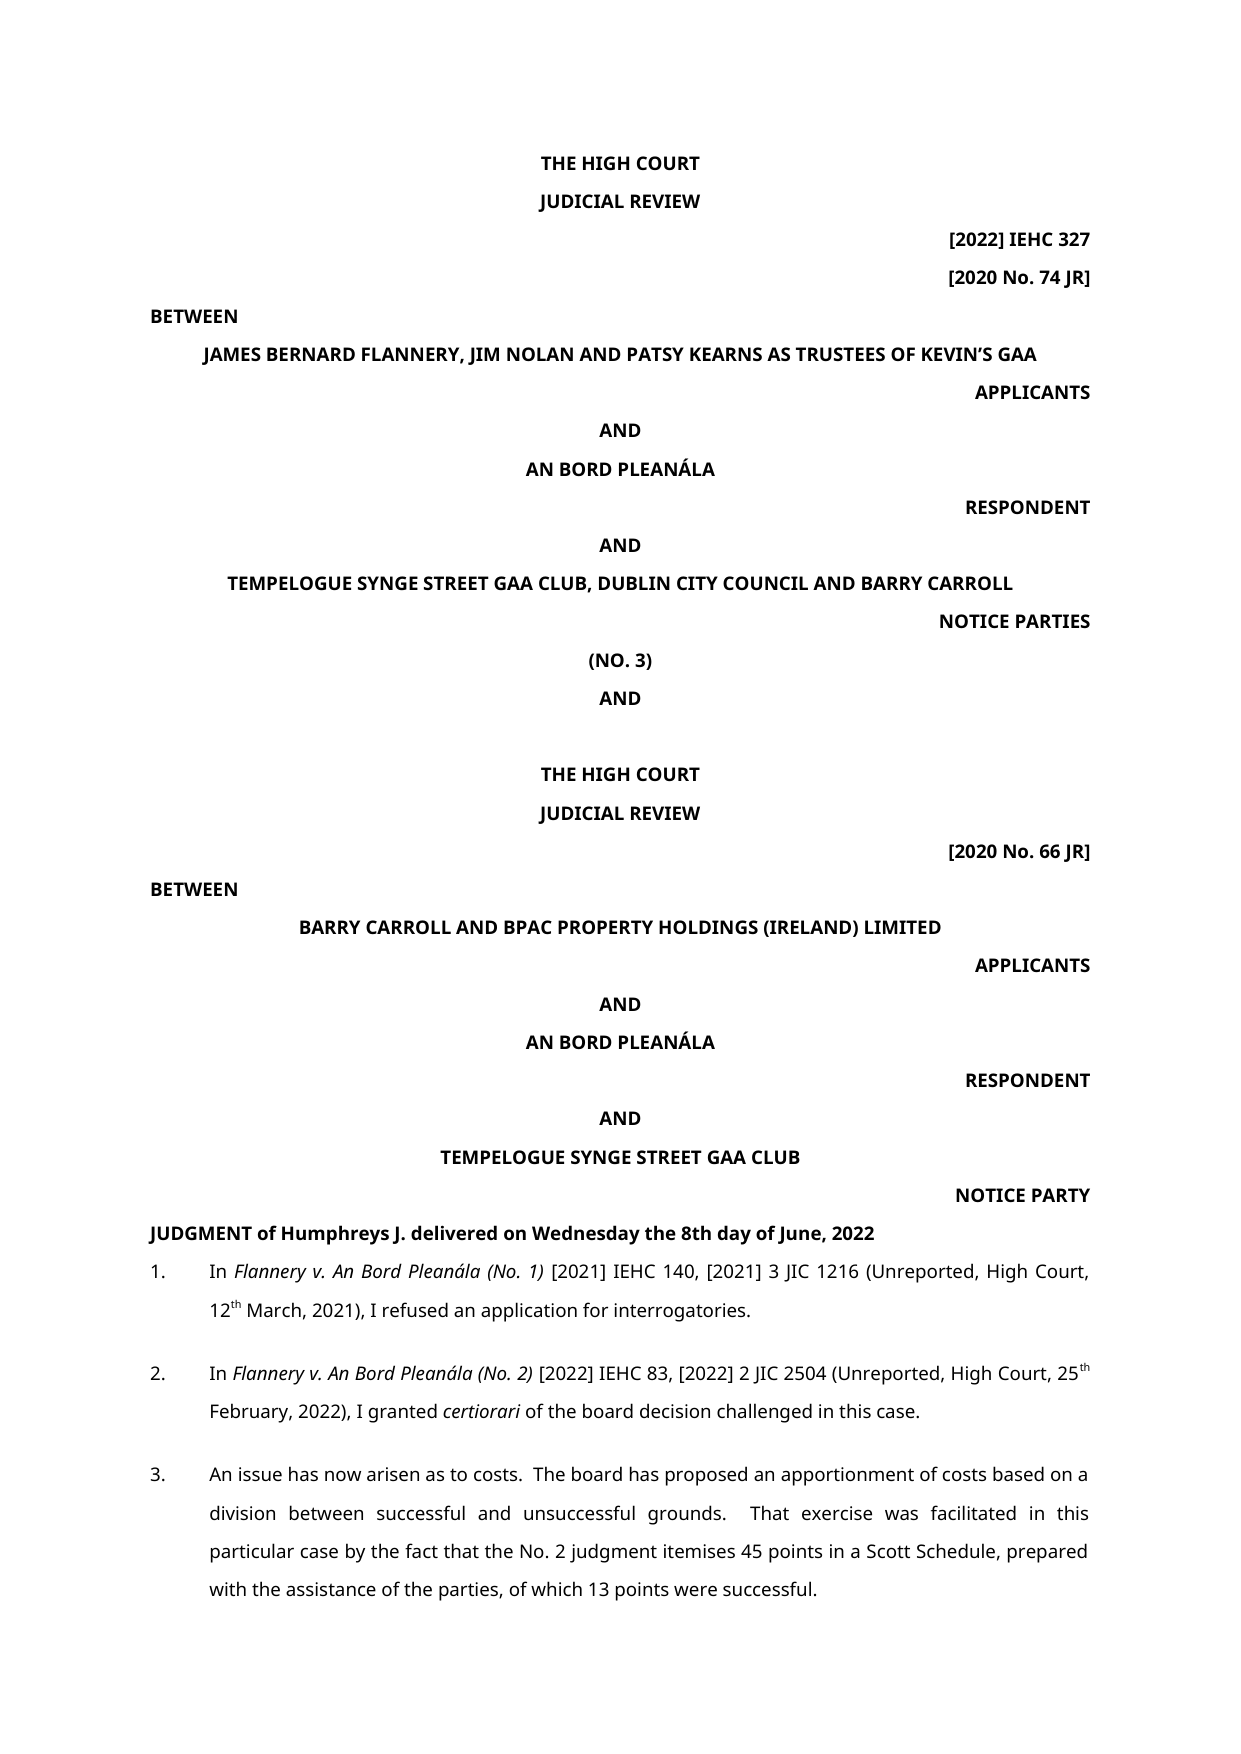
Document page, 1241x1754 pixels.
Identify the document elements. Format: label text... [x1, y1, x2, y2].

text AND [150, 685, 1090, 711]
text AND [150, 532, 1090, 558]
text AN BORD PLEANÁLA [150, 456, 1090, 481]
text AND [150, 1106, 1090, 1131]
text APPLICANTS [150, 953, 1090, 978]
text BETWEEN [150, 876, 1090, 902]
text BETWEEN [150, 303, 1090, 328]
text RESPONDENT [150, 494, 1090, 519]
text JAMES BERNARD FLANNERY, JIM NOLAN AND PATSY KEARNS AS TRUSTEES OF KEVIN’S GAA [150, 341, 1090, 367]
list In Flannery v. An Bord Pleanála (No. 1) [2021] IEHC 140, [2021] 3 JIC 1216 (Unreported, High Court, 12th March, 2021), I refused an application for interrogatories. [150, 1259, 1090, 1322]
text NOTICE PARTIES [150, 609, 1090, 634]
text NOTICE PARTY [150, 1182, 1090, 1208]
list An issue has now arisen as to costs. The board has proposed an apportionment of costs based on a division between successful and unsuccessful grounds. That exercise was facilitated in this particular case by the fact that the No. 2 judgment itemises 45 points in a Scott Schedule, prepared with the assistance of the parties, of which 13 points were successful. [150, 1462, 1090, 1602]
text TEMPELOGUE SYNGE STREET GAA CLUB, DUBLIN CITY COUNCIL AND BARRY CARROLL [150, 571, 1090, 596]
text AND [150, 418, 1090, 443]
text JUDGMENT of Humphreys J. delivered on Wednesday the 8th day of June, 2022 [150, 1220, 1090, 1246]
text AN BORD PLEANÁLA [150, 1029, 1090, 1055]
text JUDICIAL REVIEW [150, 800, 1090, 825]
text TEMPELOGUE SYNGE STREET GAA CLUB [150, 1144, 1090, 1169]
text RESPONDENT [150, 1067, 1090, 1093]
list In Flannery v. An Bord Pleanála (No. 2) [2022] IEHC 83, [2022] 2 JIC 2504 (Unreported, High Court, 25th February, 2022), I granted certiorari of the board decision challenged in this case. [150, 1360, 1090, 1424]
text [2020 No. 74 JR] [150, 265, 1090, 290]
text [2020 No. 66 JR] [150, 838, 1090, 864]
text THE HIGH COURT [150, 150, 1090, 176]
text JUDICIAL REVIEW [150, 188, 1090, 214]
text (NO. 3) [150, 647, 1090, 672]
text BARRY CARROLL AND BPAC PROPERTY HOLDINGS (IRELAND) LIMITED [150, 914, 1090, 940]
text APPLICANTS [150, 379, 1090, 405]
text [2022] IEHC 327 [150, 226, 1090, 252]
text AND [150, 991, 1090, 1017]
text THE HIGH COURT [150, 762, 1090, 787]
